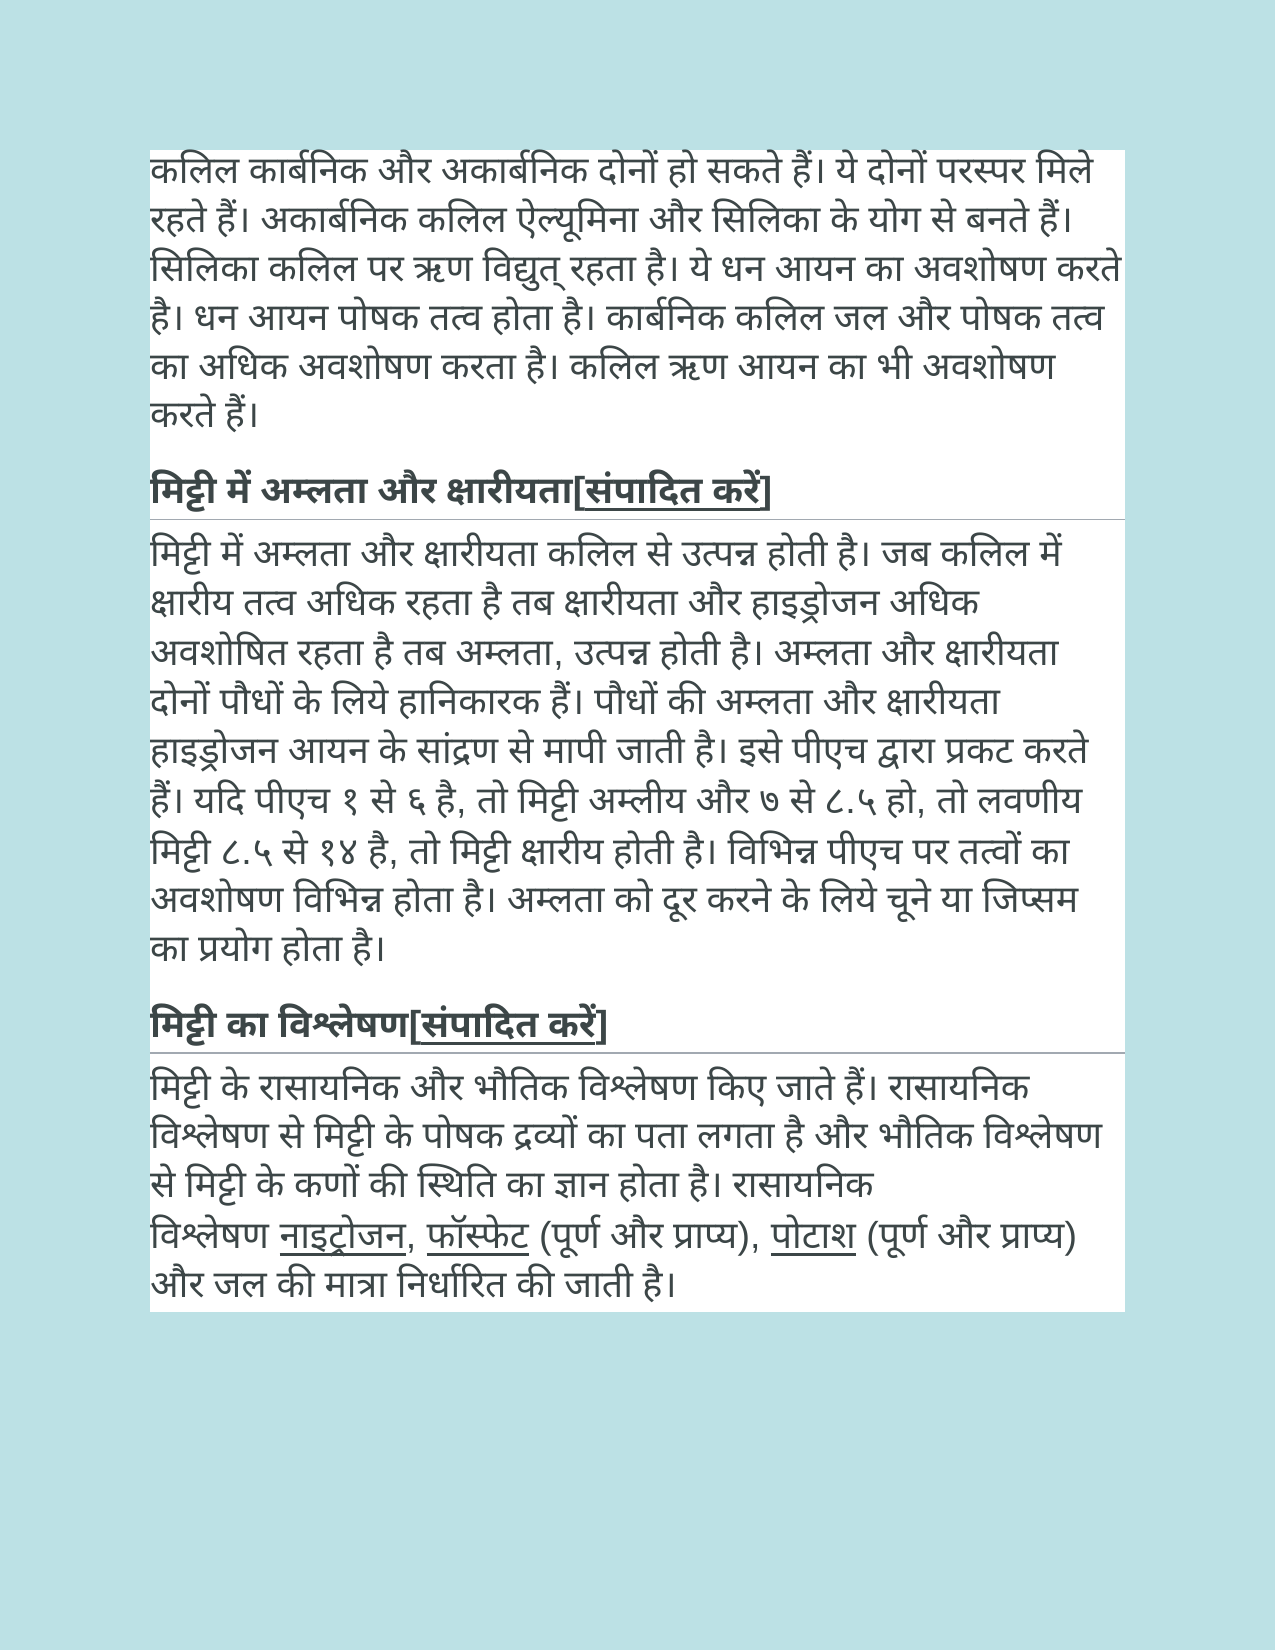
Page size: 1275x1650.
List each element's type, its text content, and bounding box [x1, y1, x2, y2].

subtitle मिट्टी में अम्लता और क्षारीयता[संपादित करें] [150, 468, 1125, 519]
text मिट्टी में अम्लता और क्षारीयता कलिल से उत्पन्न होती है। जब कलिल में क्षारीय तत्व अधिक रहता है तब क्षारीयता और हाइड्रोजन अधिक अवशोषित रहता है तब अम्लता, उत्पन्न होती है। अम्लता और क्षारीयता दोनों पौधों के लिये हानिकारक हैं। पौधों की अम्लता और क्षारीयता हाइड्रोजन आयन के सांद्रण से मापी जाती है। इसे पीएच द्वारा प्रकट करते हैं। यदि पीएच १ से ६ है, तो मिट्टी अम्लीय और ७ से ८.५ हो, तो लवणीय मिट्टी ८.५ से १४ है, तो मिट्टी क्षारीय होती है। विभिन्न पीएच पर तत्वों का अवशोषण विभिन्न होता है। अम्लता को दूर करने के लिये चूने या जिप्सम का प्रयोग होता है। [150, 533, 1125, 977]
text मिट्टी के रासायनिक और भौतिक विश्लेषण किए जाते हैं। रासायनिक विश्लेषण से मिट्टी के पोषक द्रव्यों का पता लगता है और भौतिक विश्लेषण से मिट्टी के कणों की स्थिति का ज्ञान होता है। रासायनिक विश्लेषण नाइट्रोजन, फॉस्फेट (पूर्ण और प्राप्य), पोटाश (पूर्ण और प्राप्य) और जल की मात्रा निर्धारित की जाती है। [150, 1066, 1125, 1312]
subtitle मिट्टी का विश्लेषण[संपादित करें] [150, 1002, 1125, 1052]
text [150, 150, 1125, 443]
